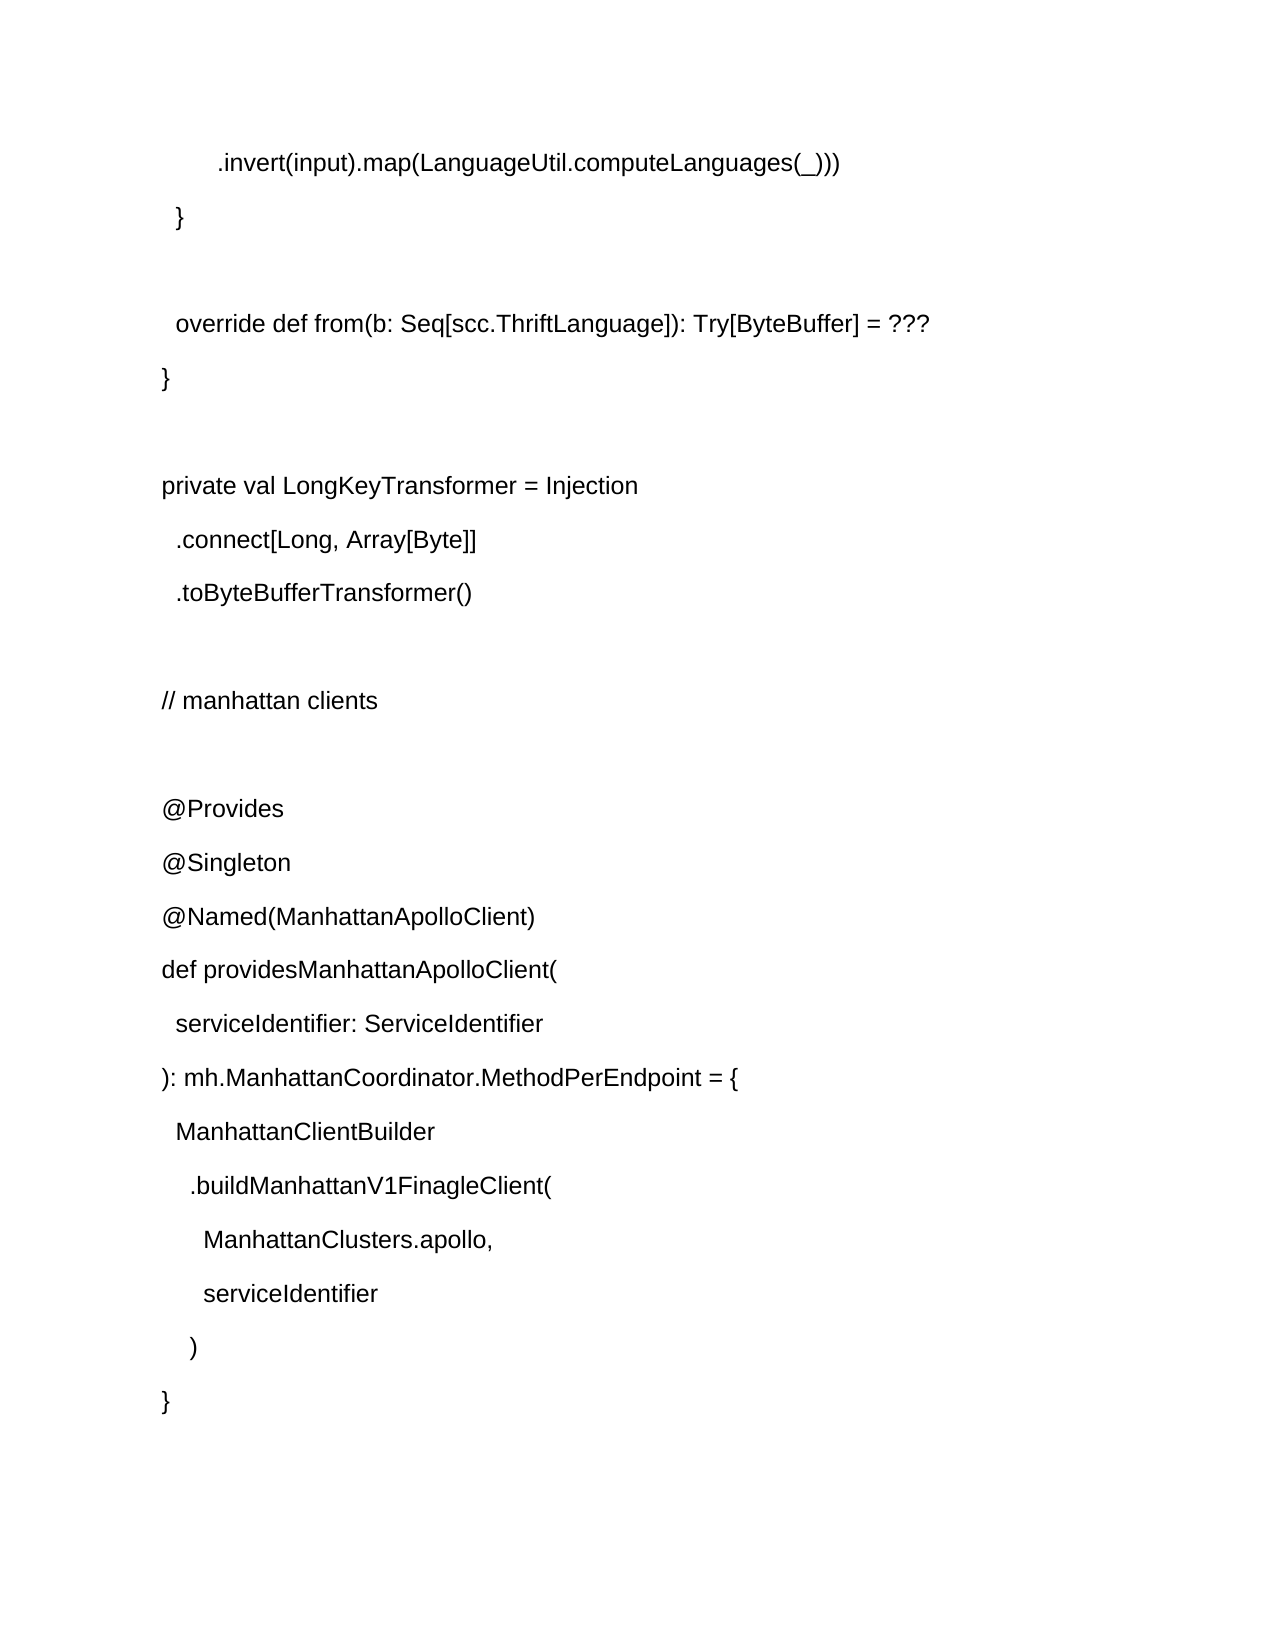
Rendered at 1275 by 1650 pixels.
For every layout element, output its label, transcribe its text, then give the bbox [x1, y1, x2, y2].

text } [148, 1386, 1127, 1415]
text .buildManhattanV1FinagleClient( [148, 1171, 1127, 1199]
text // manhattan clients [148, 686, 1127, 715]
text .connect[Long, Array[Byte]] [148, 524, 1127, 553]
text @Singleton [148, 848, 1127, 876]
text ManhattanClientBuilder [148, 1117, 1127, 1146]
text .toByteBufferTransformer() [148, 578, 1127, 607]
text override def from(b: Seq[scc.ThriftLanguage]): Try[ByteBuffer] = ??? [148, 309, 1127, 338]
text ) [148, 1332, 1127, 1361]
text private val LongKeyTransformer = Injection [148, 471, 1127, 499]
text ManhattanClusters.apollo, [148, 1225, 1127, 1253]
text .invert(input).map(LanguageUtil.computeLanguages(_))) [148, 148, 1127, 176]
text @Provides [148, 794, 1127, 823]
text serviceIdentifier [148, 1278, 1127, 1307]
text @Named(ManhattanApolloClient) [148, 902, 1127, 930]
text ): mh.ManhattanCoordinator.MethodPerEndpoint = { [148, 1063, 1127, 1092]
text serviceIdentifier: ServiceIdentifier [148, 1009, 1127, 1038]
text def providesManhattanApolloClient( [148, 955, 1127, 984]
text } [148, 363, 1127, 392]
text } [148, 201, 1127, 230]
